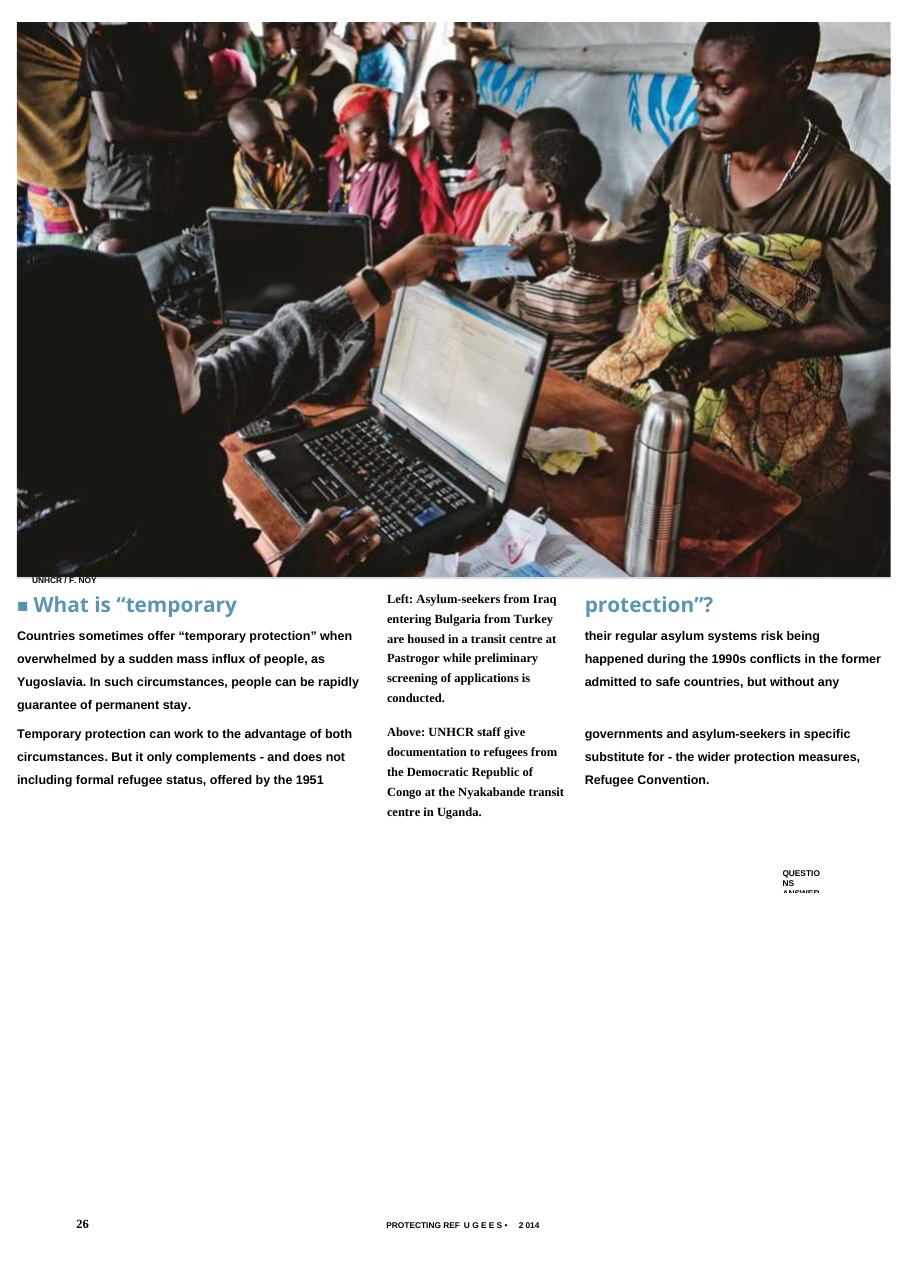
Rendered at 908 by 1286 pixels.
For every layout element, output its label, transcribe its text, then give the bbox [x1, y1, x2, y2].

picture [16, 22, 891, 579]
text Temporary protection can work to the advantage of both governments and asylum-seekers in specific circumstances. But it only complements - and does not substitute for - the wider protection measures, including formal refugee status, offered by the 1951 Refugee Convention. [17, 727, 891, 787]
text Countries sometimes offer “temporary protection” when their regular asylum systems risk being overwhelmed by a sudden mass influx of people, as happened during the 1990s conflicts in the former Yugoslavia. In such circumstances, people can be rapidly admitted to safe countries, but without any guarantee of permanent stay. [17, 629, 891, 712]
text ■ What is “temporary protection”? [17, 590, 891, 618]
